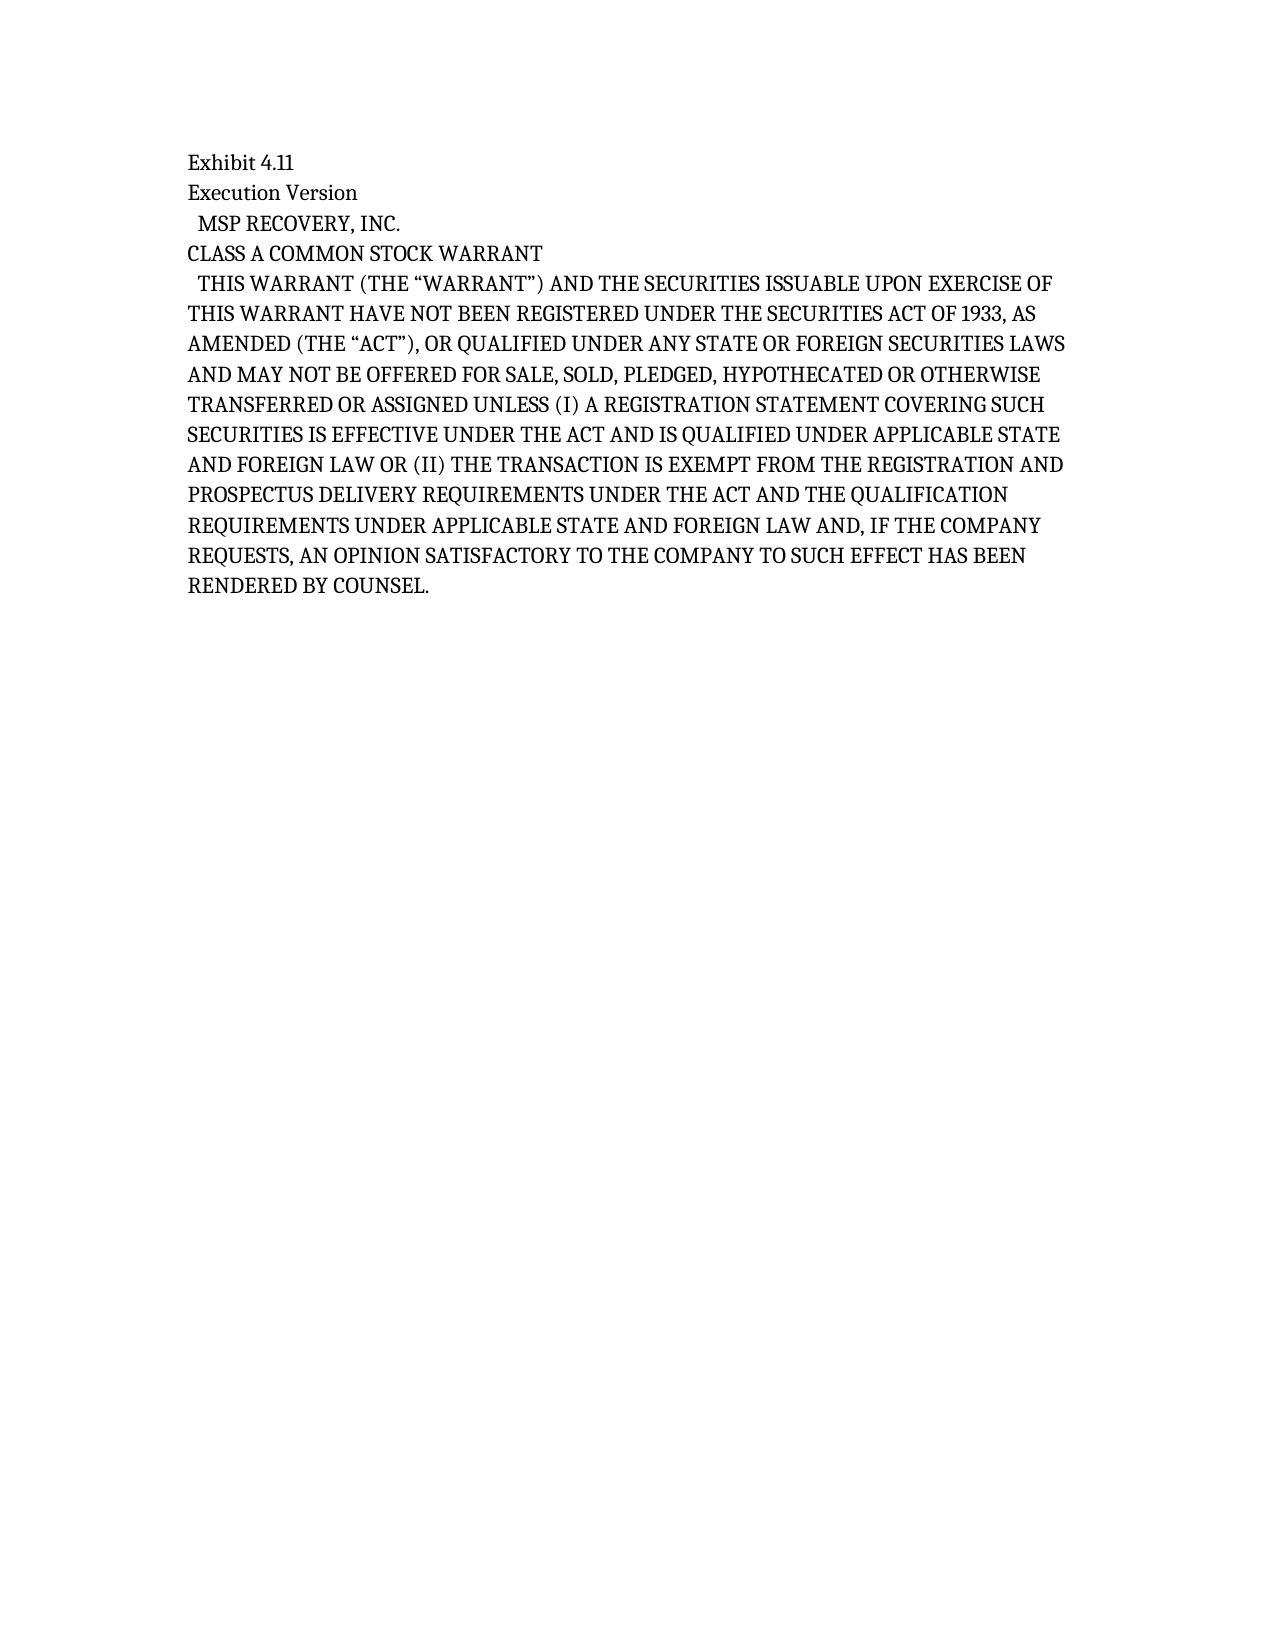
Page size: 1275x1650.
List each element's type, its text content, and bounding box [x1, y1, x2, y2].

text Exhibit 4.11 Execution Version MSP RECOVERY, INC. CLASS A COMMON STOCK WARRANT THIS WARRANT (THE “WARRANT”) AND THE SECURITIES ISSUABLE UPON EXERCISE OF THIS WARRANT HAVE NOT BEEN REGISTERED UNDER THE SECURITIES ACT OF 1933, AS AMENDED (THE “ACT”), OR QUALIFIED UNDER ANY STATE OR FOREIGN SECURITIES LAWS AND MAY NOT BE OFFERED FOR SALE, SOLD, PLEDGED, HYPOTHECATED OR OTHERWISE TRANSFERRED OR ASSIGNED UNLESS (I) A REGISTRATION STATEMENT COVERING SUCH SECURITIES IS EFFECTIVE UNDER THE ACT AND IS QUALIFIED UNDER APPLICABLE STATE AND FOREIGN LAW OR (II) THE TRANSACTION IS EXEMPT FROM THE REGISTRATION AND PROSPECTUS DELIVERY REQUIREMENTS UNDER THE ACT AND THE QUALIFICATION REQUIREMENTS UNDER APPLICABLE STATE AND FOREIGN LAW AND, IF THE COMPANY REQUESTS, AN OPINION SATISFACTORY TO THE COMPANY TO SUCH EFFECT HAS BEEN RENDERED BY COUNSEL. [187, 150, 1087, 599]
